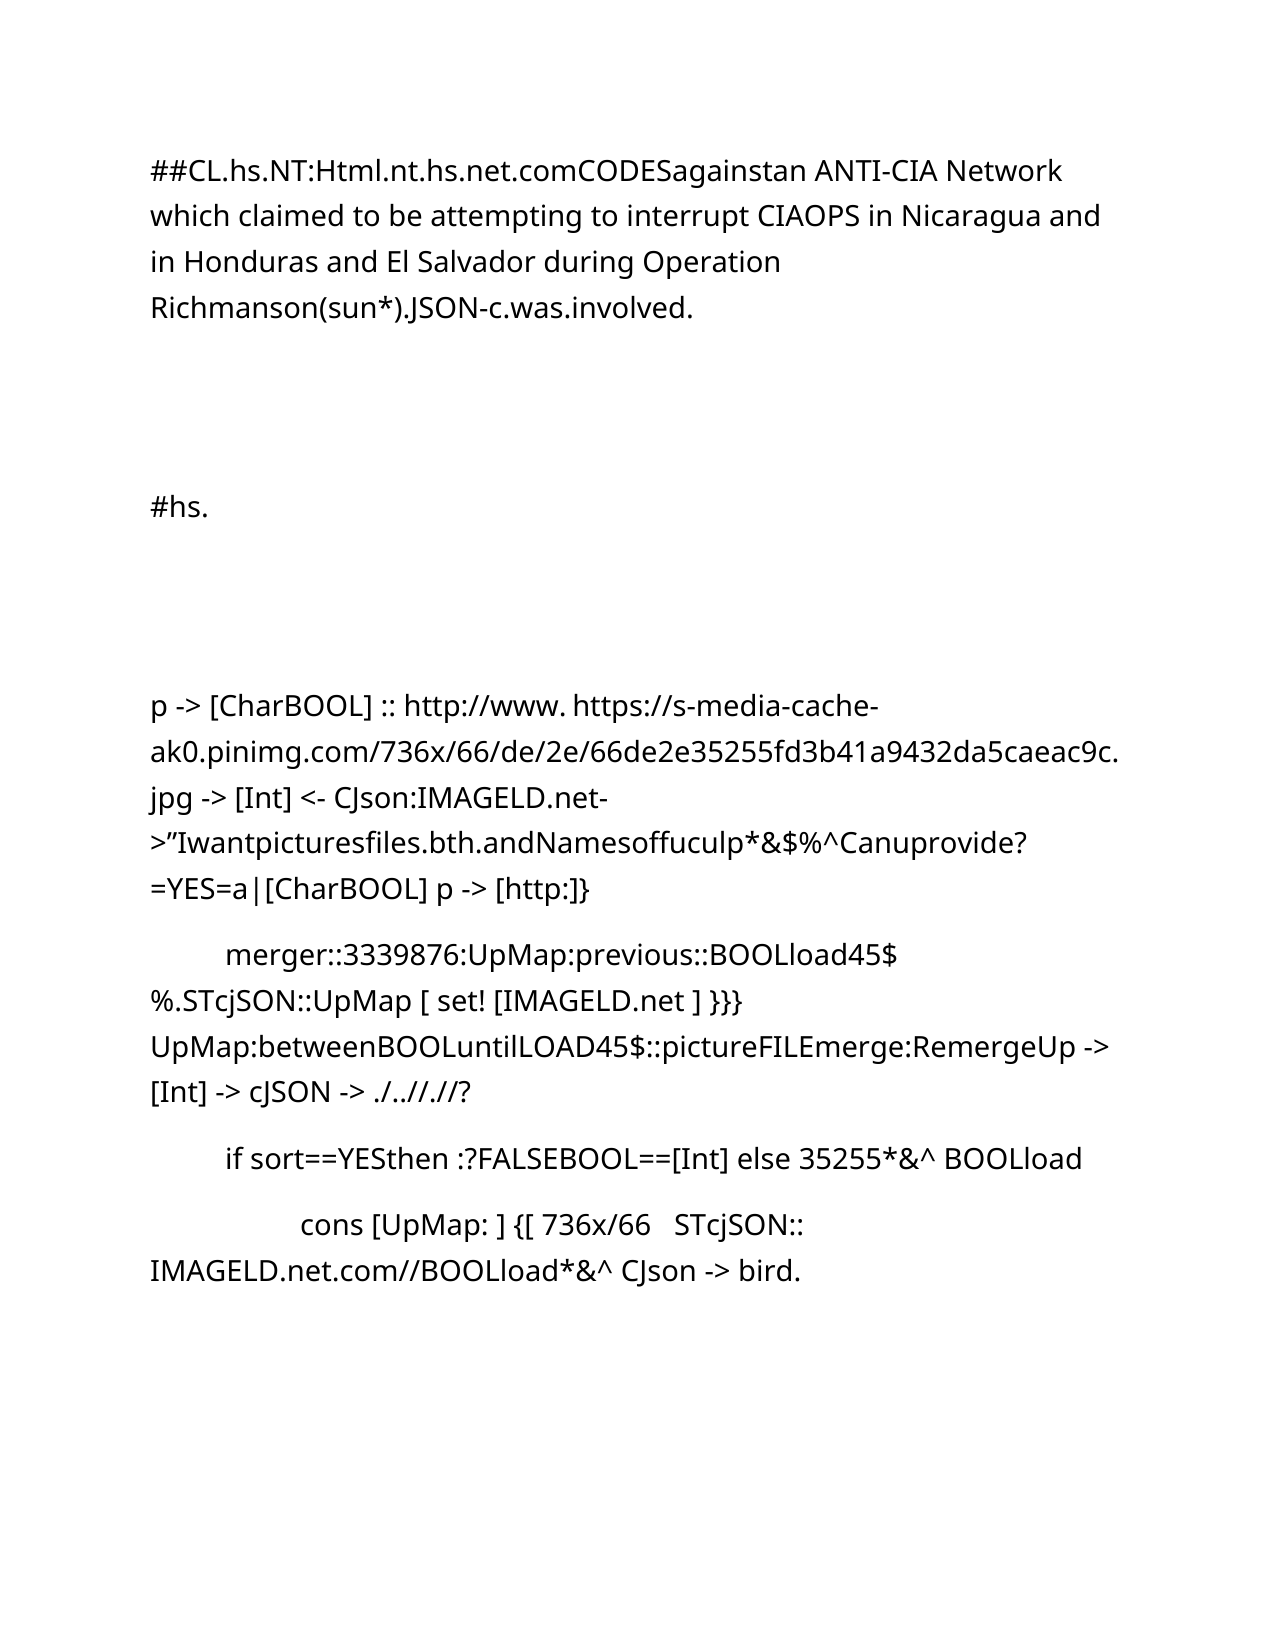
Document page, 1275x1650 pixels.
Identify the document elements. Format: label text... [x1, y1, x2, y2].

text ##CL.hs.NT:Html.nt.hs.net.comCODESagainstan ANTI-CIA Network which claimed to be attempting to interrupt CIAOPS in Nicaragua and in Honduras and El Salvador during Operation Richmanson(sun*).JSON-c.was.involved. [150, 150, 1125, 327]
text merger::3339876:UpMap:previous::BOOLload45$%.STcjSON::UpMap [ set! [IMAGELD.net ] }}} UpMap:betweenBOOLuntilLOAD45$::pictureFILEmerge:RemergeUp -> [Int] -> cJSON -> ./..//.//? [150, 934, 1125, 1111]
text if sort==YESthen :?FALSEBOOL==[Int] else 35255*&^ BOOLload [150, 1138, 1125, 1178]
text p -> [CharBOOL] :: http://www. https://s-media-cache-ak0.pinimg.com/736x/66/de/2e/66de2e35255fd3b41a9432da5caeac9c.jpg -> [Int] <- CJson:IMAGELD.net->”Iwantpicturesfiles.bth.andNamesoffuculp*&$%^Canuprovide?=YES=a|[CharBOOL] p -> [http:]} [150, 686, 1125, 908]
text cons [UpMap: ] {[ 736x/66 STcjSON:: IMAGELD.net.com//BOOLload*&^ CJson -> bird. [150, 1204, 1125, 1290]
text #hs. [150, 486, 1125, 526]
